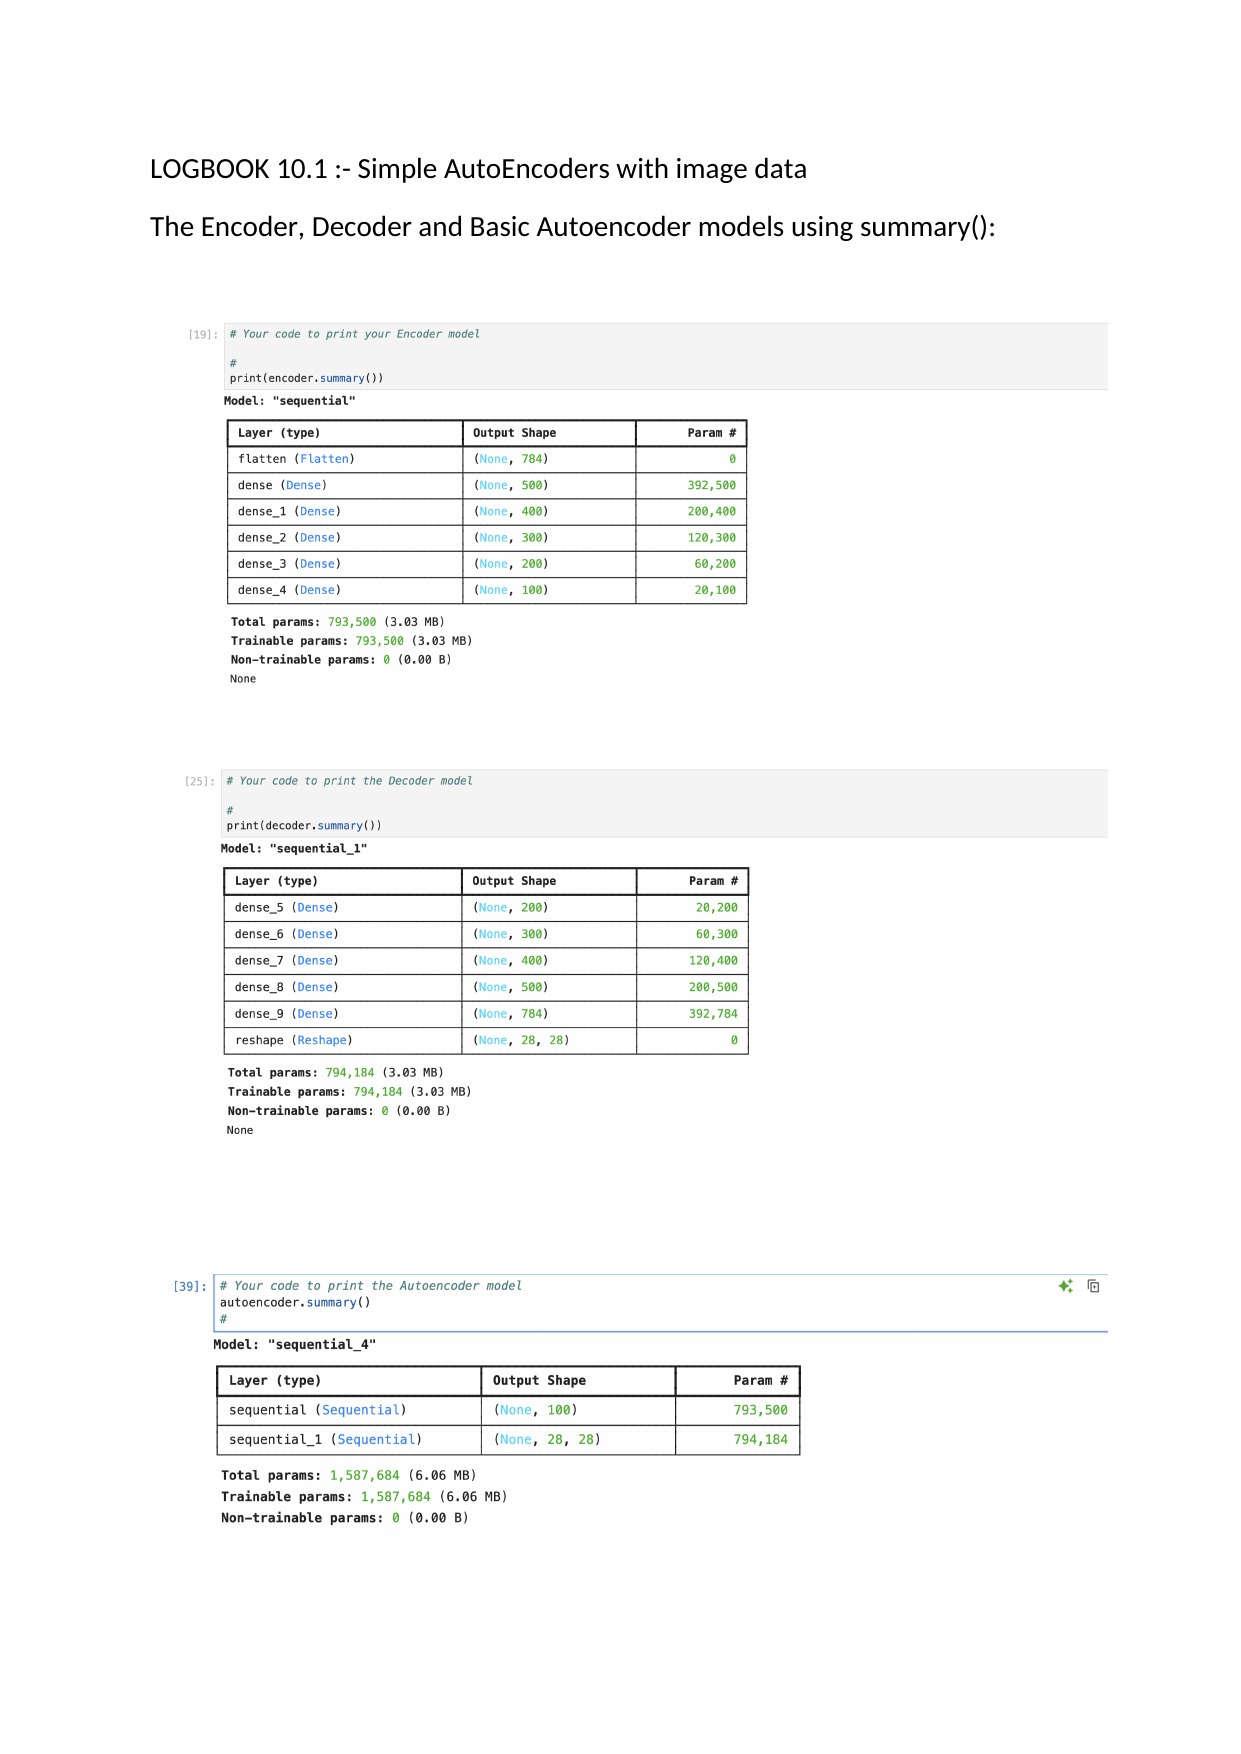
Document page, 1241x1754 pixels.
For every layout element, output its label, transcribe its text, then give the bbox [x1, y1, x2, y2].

text LOGBOOK 10.1 :- Simple AutoEncoders with image data [150, 150, 1090, 186]
text The Encoder, Decoder and Basic Autoencoder models using summary(): [150, 208, 1090, 243]
